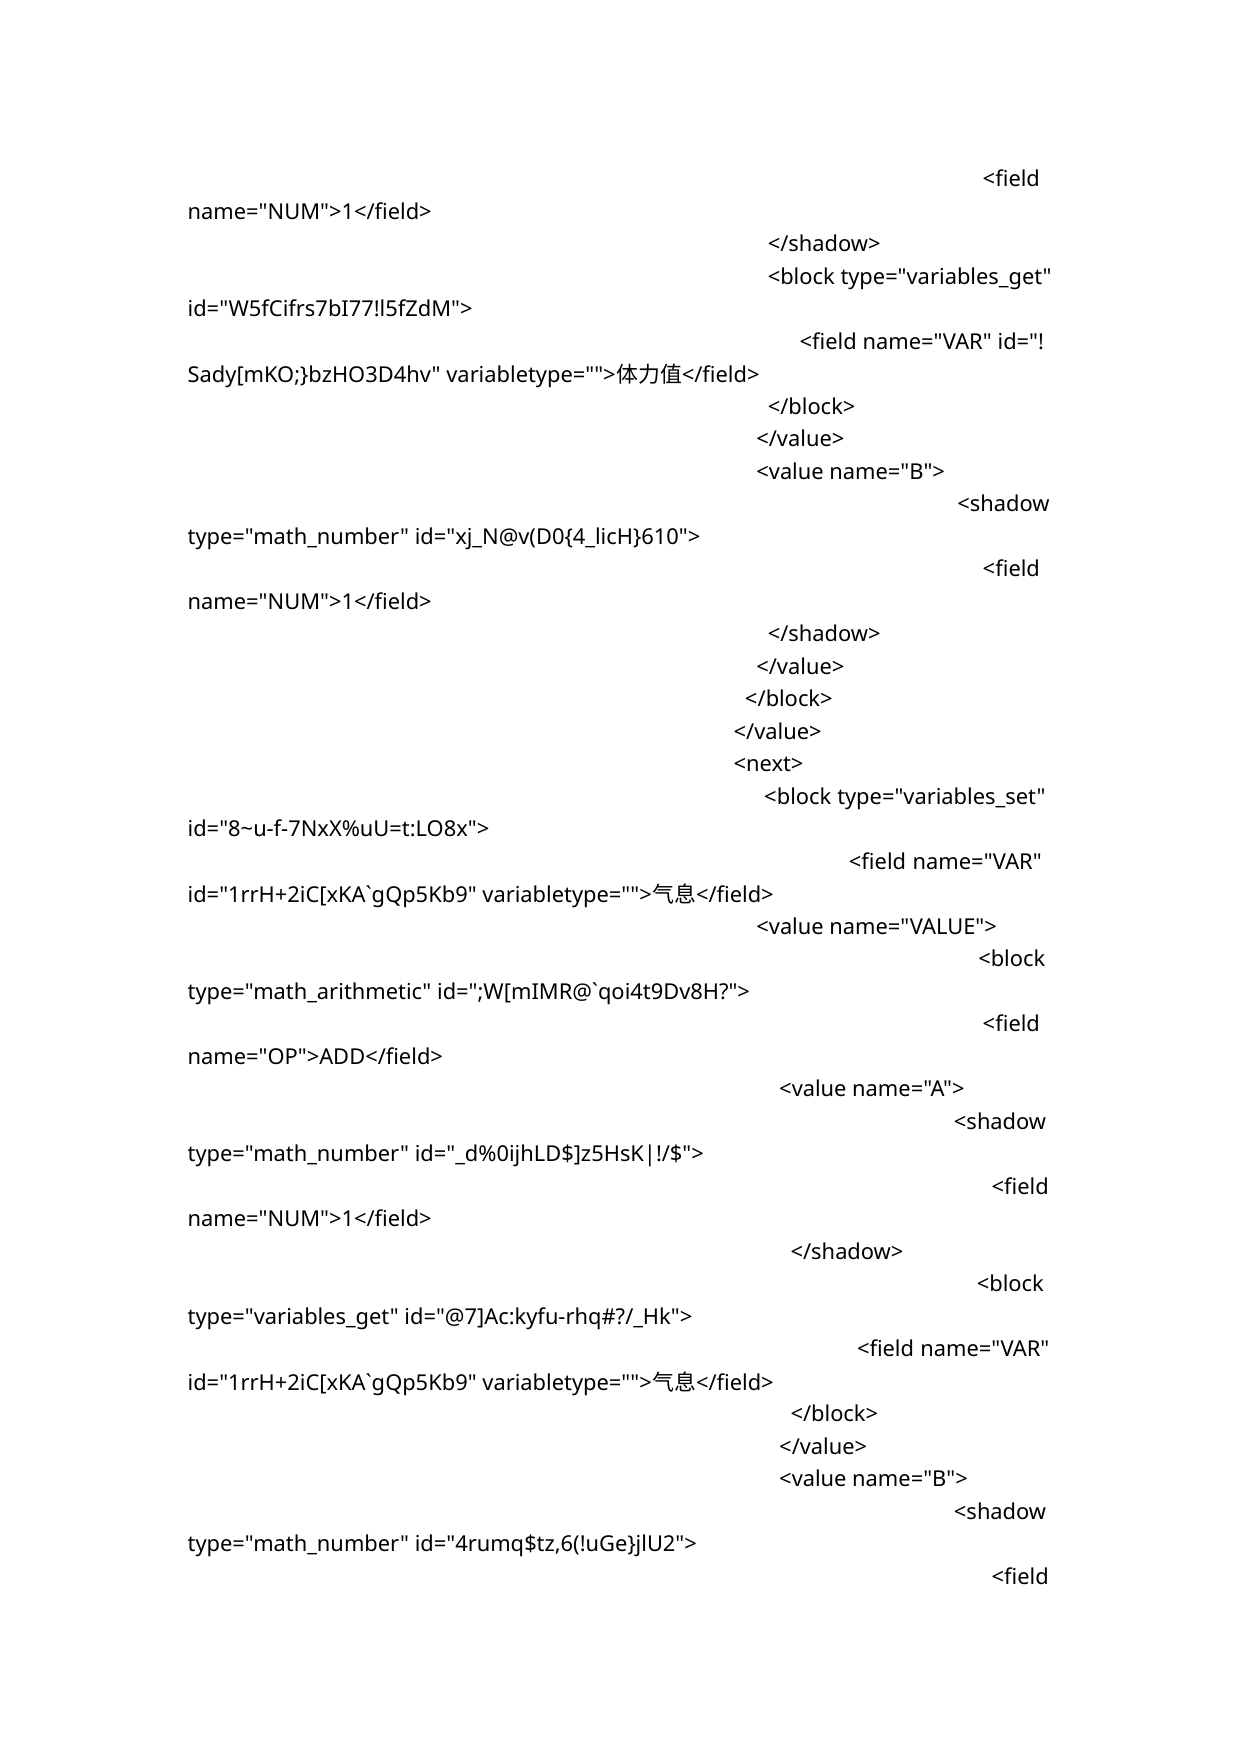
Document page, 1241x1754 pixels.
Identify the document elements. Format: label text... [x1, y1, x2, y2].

text </shadow> [187, 1234, 1053, 1267]
text </block> [187, 389, 1053, 422]
text <field name="VAR" id="!Sady[mKO;}bzHO3D4hv" variabletype="">体力值</field> [187, 324, 1053, 389]
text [187, 1559, 1053, 1592]
text <field name="NUM">1</field> [187, 552, 1053, 617]
text </shadow> [187, 617, 1053, 649]
text <next> [187, 747, 1053, 779]
text <block type="variables_get" id="W5fCifrs7bI77!l5fZdM"> [187, 259, 1053, 324]
text <shadow type="math_number" id="4rumq$tz,6(!uGe}jlU2"> [187, 1494, 1053, 1559]
text <shadow type="math_number" id="_d%0ijhLD$]z5HsK|!/$"> [187, 1104, 1053, 1169]
text <value name="A"> [187, 1072, 1053, 1104]
text <field name="NUM">1</field> [187, 1169, 1053, 1234]
text <block type="math_arithmetic" id=";W[mIMR@`qoi4t9Dv8H?"> [187, 942, 1053, 1007]
text <value name="B"> [187, 454, 1053, 487]
text </value> [187, 714, 1053, 747]
text </shadow> [187, 227, 1053, 259]
text <value name="VALUE"> [187, 909, 1053, 942]
text </block> [187, 682, 1053, 714]
text <field name="VAR" id="1rrH+2iC[xKA`gQp5Kb9" variabletype="">气息</field> [187, 1332, 1053, 1397]
text <field name="VAR" id="1rrH+2iC[xKA`gQp5Kb9" variabletype="">气息</field> [187, 844, 1053, 909]
text <shadow type="math_number" id="xj_N@v(D0{4_licH}610"> [187, 487, 1053, 552]
text <field name="OP">ADD</field> [187, 1007, 1053, 1072]
text <field name="NUM">1</field> [187, 162, 1053, 227]
text </value> [187, 1429, 1053, 1462]
text </value> [187, 649, 1053, 682]
text <value name="B"> [187, 1462, 1053, 1494]
text </block> [187, 1397, 1053, 1429]
text <block type="variables_get" id="@7]Ac:kyfu-rhq#?/_Hk"> [187, 1267, 1053, 1332]
text <block type="variables_set" id="8~u-f-7NxX%uU=t:LO8x"> [187, 779, 1053, 844]
text </value> [187, 422, 1053, 454]
